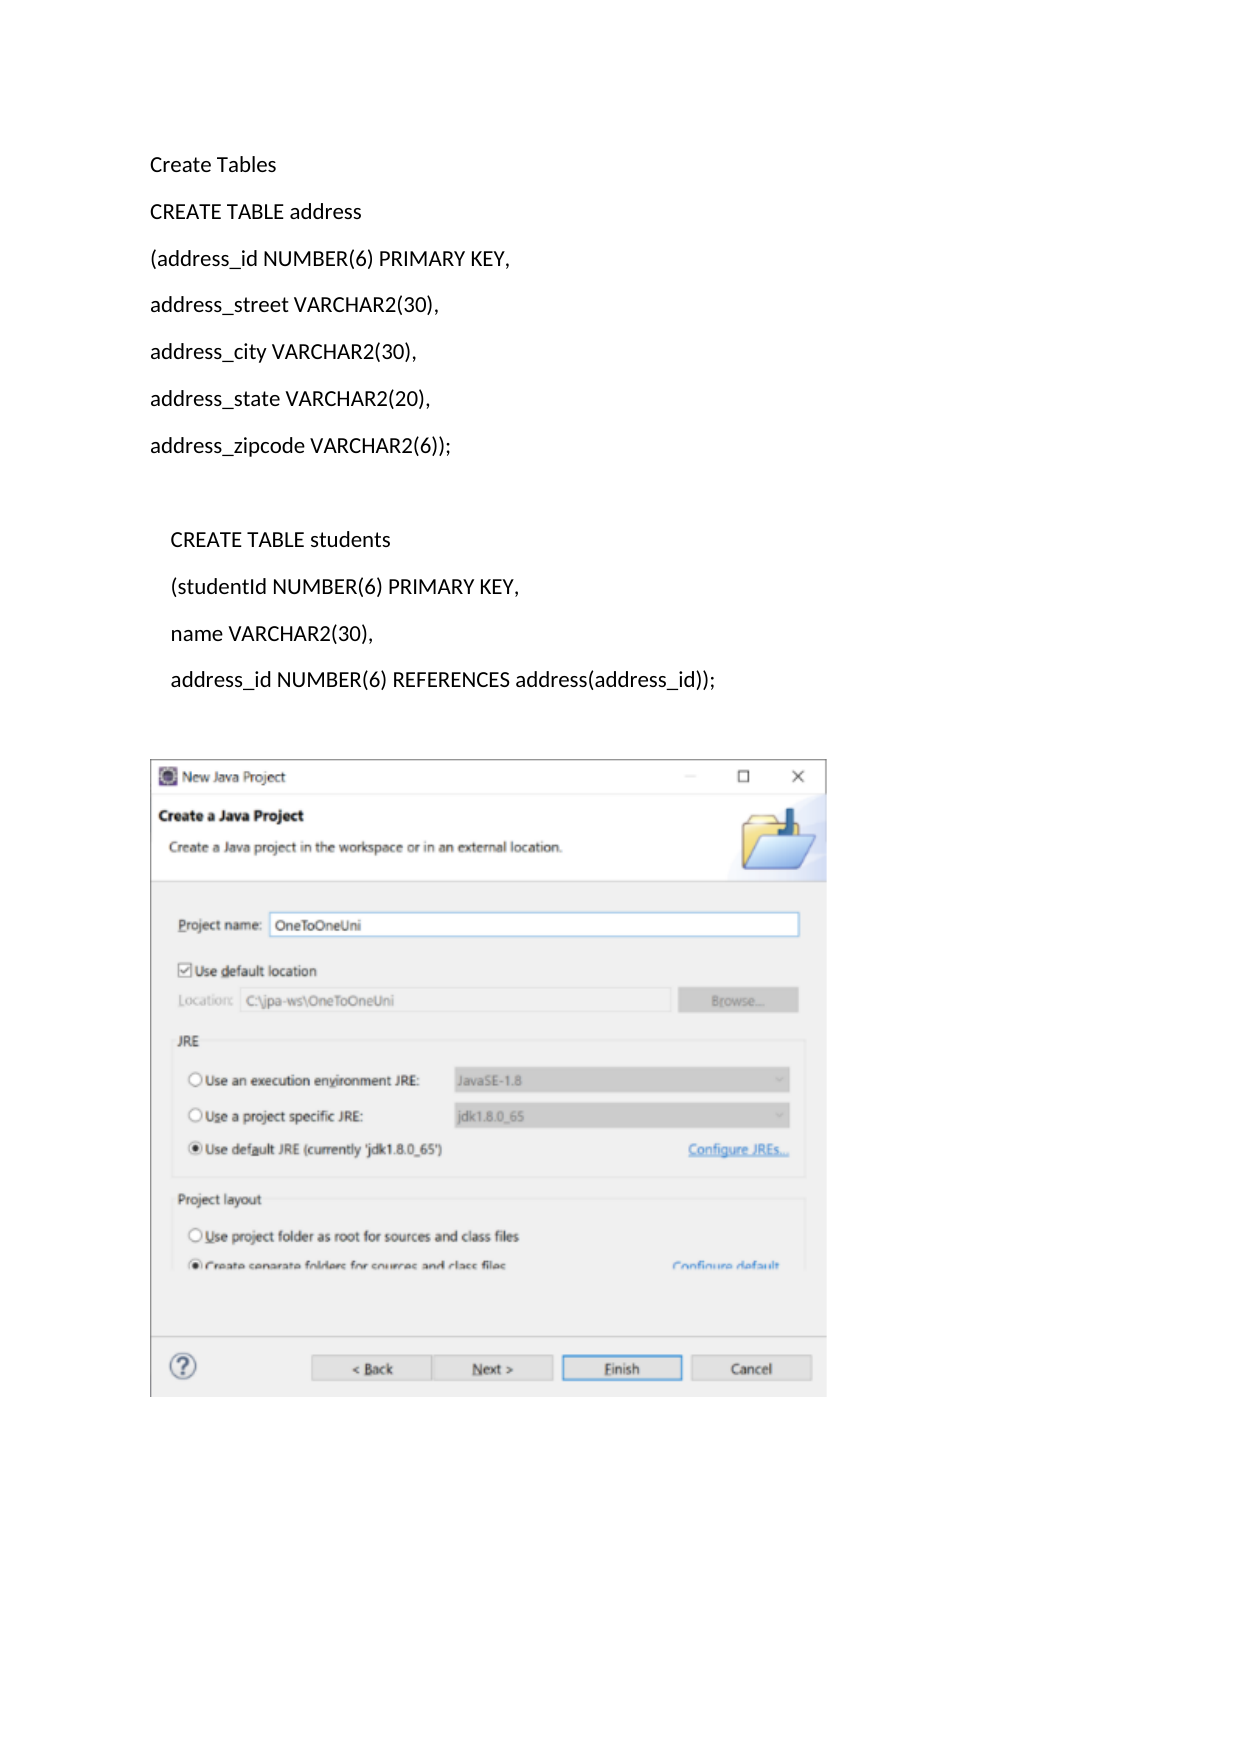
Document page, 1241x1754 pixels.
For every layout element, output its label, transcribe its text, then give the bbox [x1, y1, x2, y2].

text (address_id NUMBER(6) PRIMARY KEY, [150, 244, 1090, 272]
picture [150, 759, 827, 1397]
text Create Tables [150, 150, 1090, 178]
text address_city VARCHAR2(30), [150, 337, 1090, 366]
text address_id NUMBER(6) REFERENCES address(address_id)); [150, 666, 1090, 694]
text address_state VARCHAR2(20), [150, 384, 1090, 412]
text (studentId NUMBER(6) PRIMARY KEY, [150, 572, 1090, 600]
text CREATE TABLE students [150, 525, 1090, 553]
text name VARCHAR2(30), [150, 619, 1090, 647]
text CREATE TABLE address [150, 197, 1090, 225]
text address_street VARCHAR2(30), [150, 291, 1090, 319]
text address_zipcode VARCHAR2(6)); [150, 431, 1090, 459]
